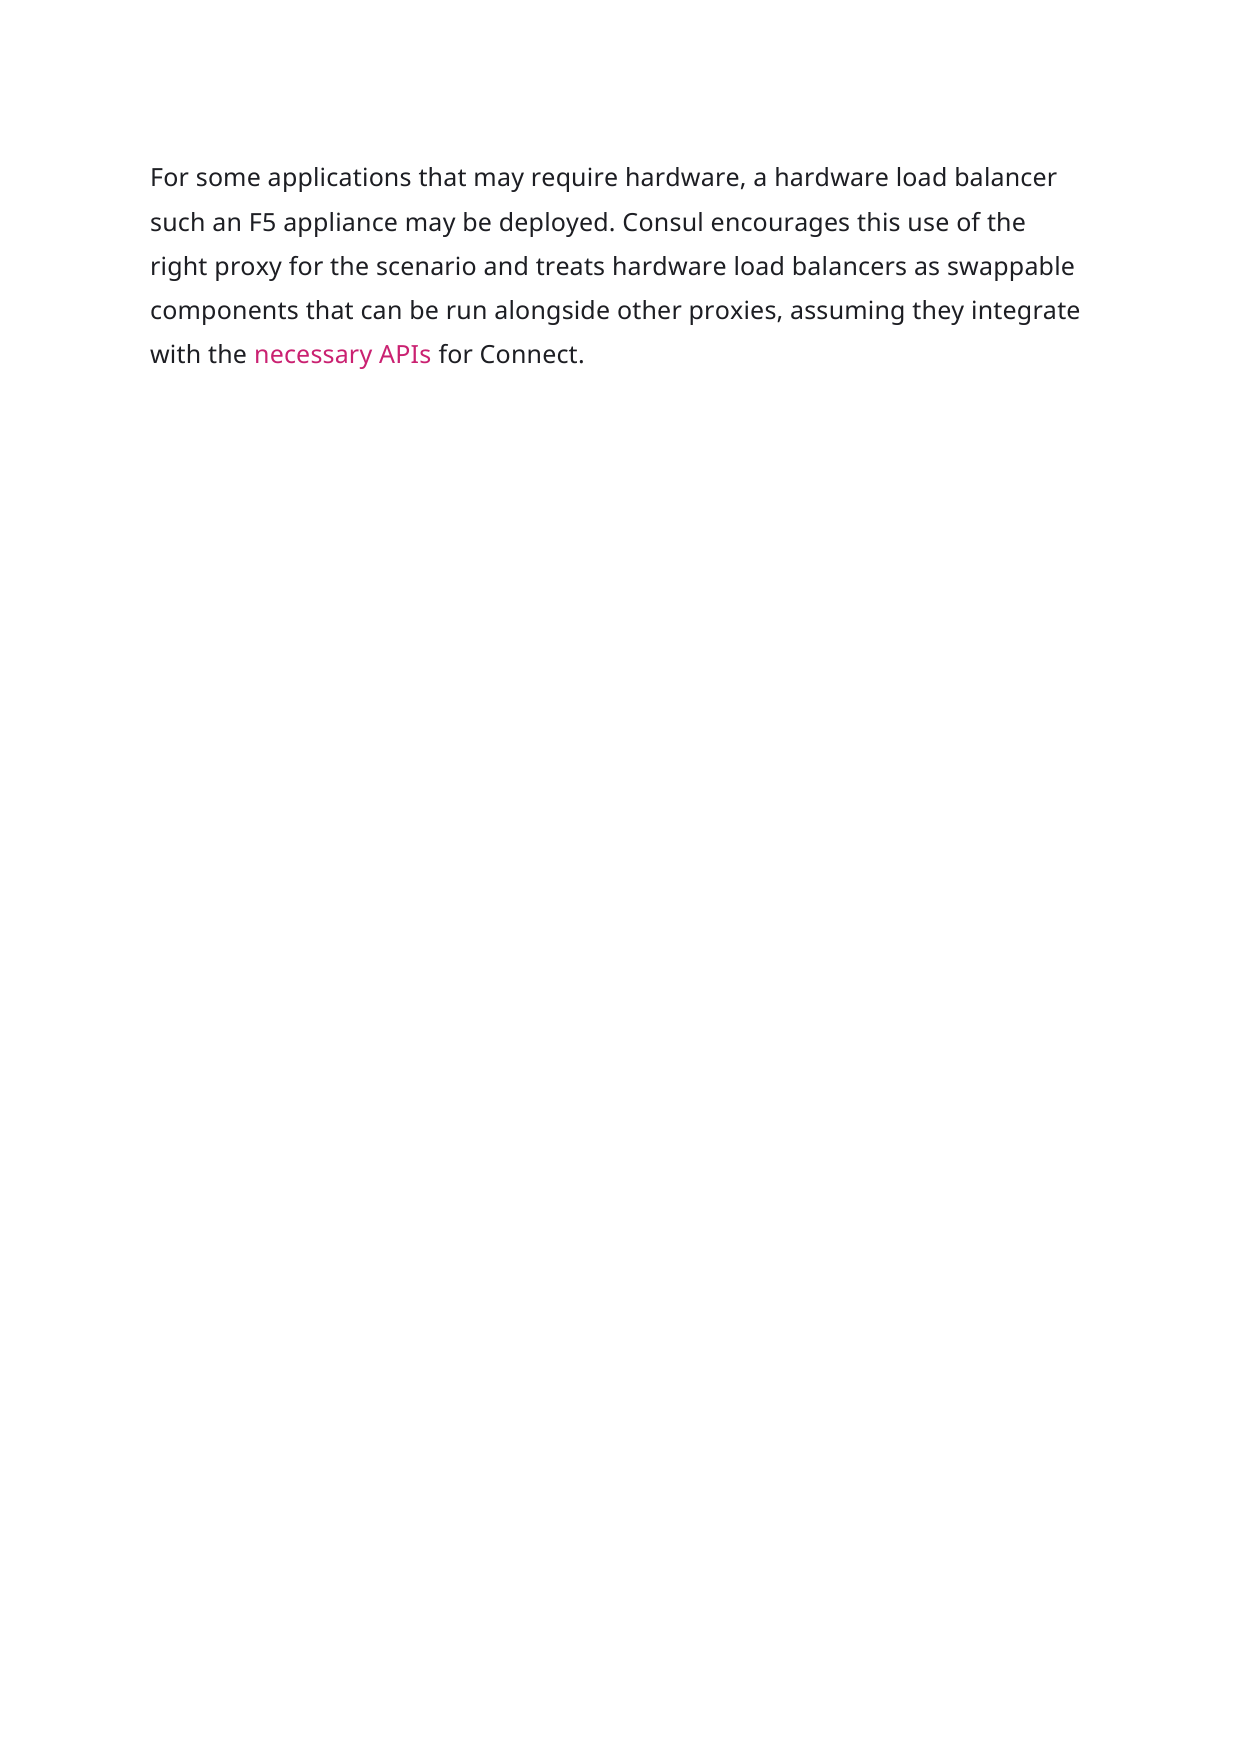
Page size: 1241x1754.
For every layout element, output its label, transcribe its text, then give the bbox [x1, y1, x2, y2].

text For some applications that may require hardware, a hardware load balancer such an F5 appliance may be deployed. Consul encourages this use of the right proxy for the scenario and treats hardware load balancers as swappable components that can be run alongside other proxies, assuming they integrate with the necessary APIs for Connect. [150, 150, 1090, 371]
